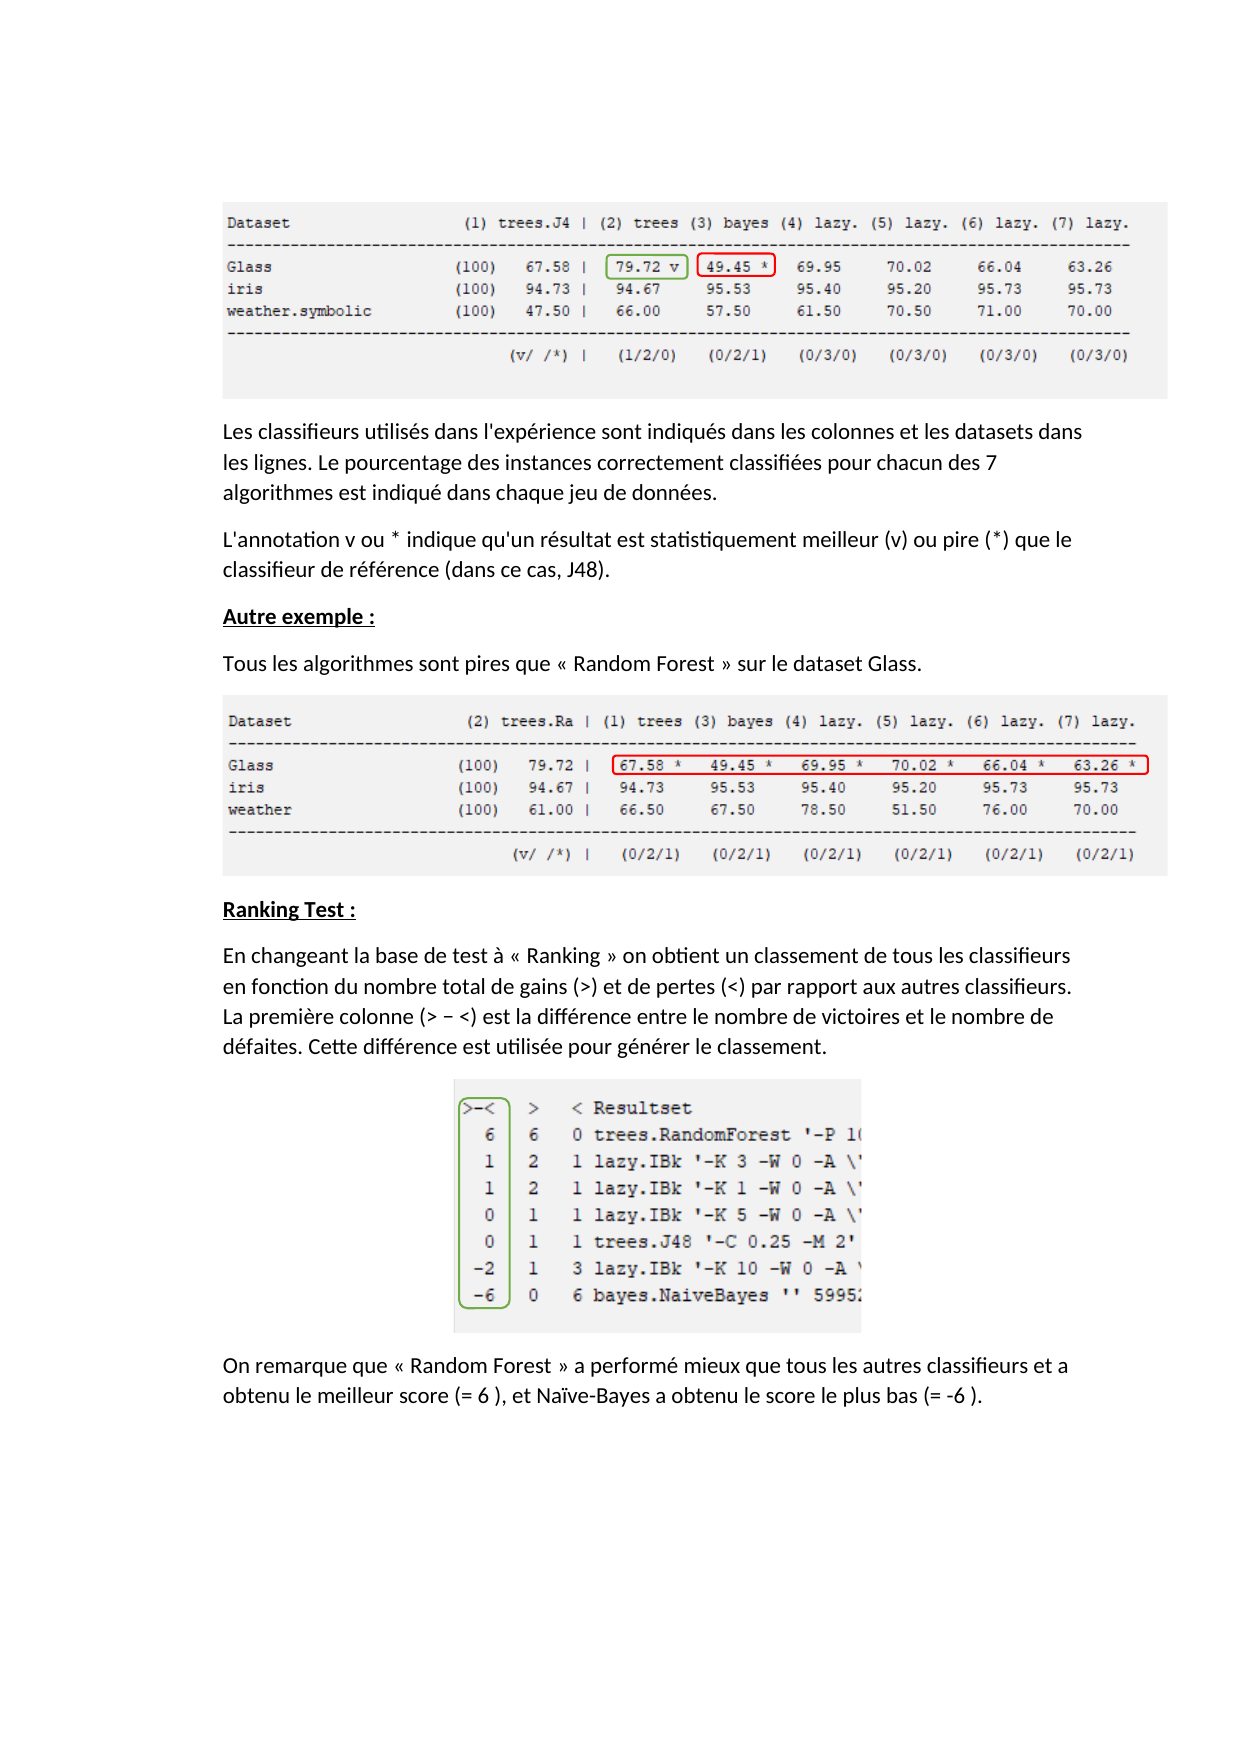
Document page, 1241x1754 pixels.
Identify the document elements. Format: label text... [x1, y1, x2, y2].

text Tous les algorithmes sont pires que « Random Forest » sur le dataset Glass. [223, 649, 1093, 677]
picture [222, 695, 1168, 876]
text L'annotation v ou * indique qu'un résultat est statistiquement meilleur (v) ou pire (*) que le classifieur de référence (dans ce cas, J48). [223, 525, 1093, 583]
text On remarque que « Random Forest » a performé mieux que tous les autres classifieurs et a obtenu le meilleur score (= 6 ), et Naïve-Bayes a obtenu le score le plus bas (= -6 ). [223, 1351, 1093, 1409]
text En changeant la base de test à « Ranking » on obtient un classement de tous les classifieurs en fonction du nombre total de gains (>) et de pertes (<) par rapport aux autres classifieurs. La première colonne (> − <) est la différence entre le nombre de victoires et le nombre de défaites. Cette différence est utilisée pour générer le classement. [223, 942, 1093, 1060]
text Les classifieurs utilisés dans l'expérience sont indiqués dans les colonnes et les datasets dans les lignes. Le pourcentage des instances correctement classifiées pour chacun des 7 algorithmes est indiqué dans chaque jeu de données. [223, 417, 1093, 506]
text Ranking Test : [223, 895, 1093, 923]
text Autre exemple : [223, 602, 1093, 630]
picture [222, 202, 1168, 399]
picture [453, 1079, 862, 1333]
